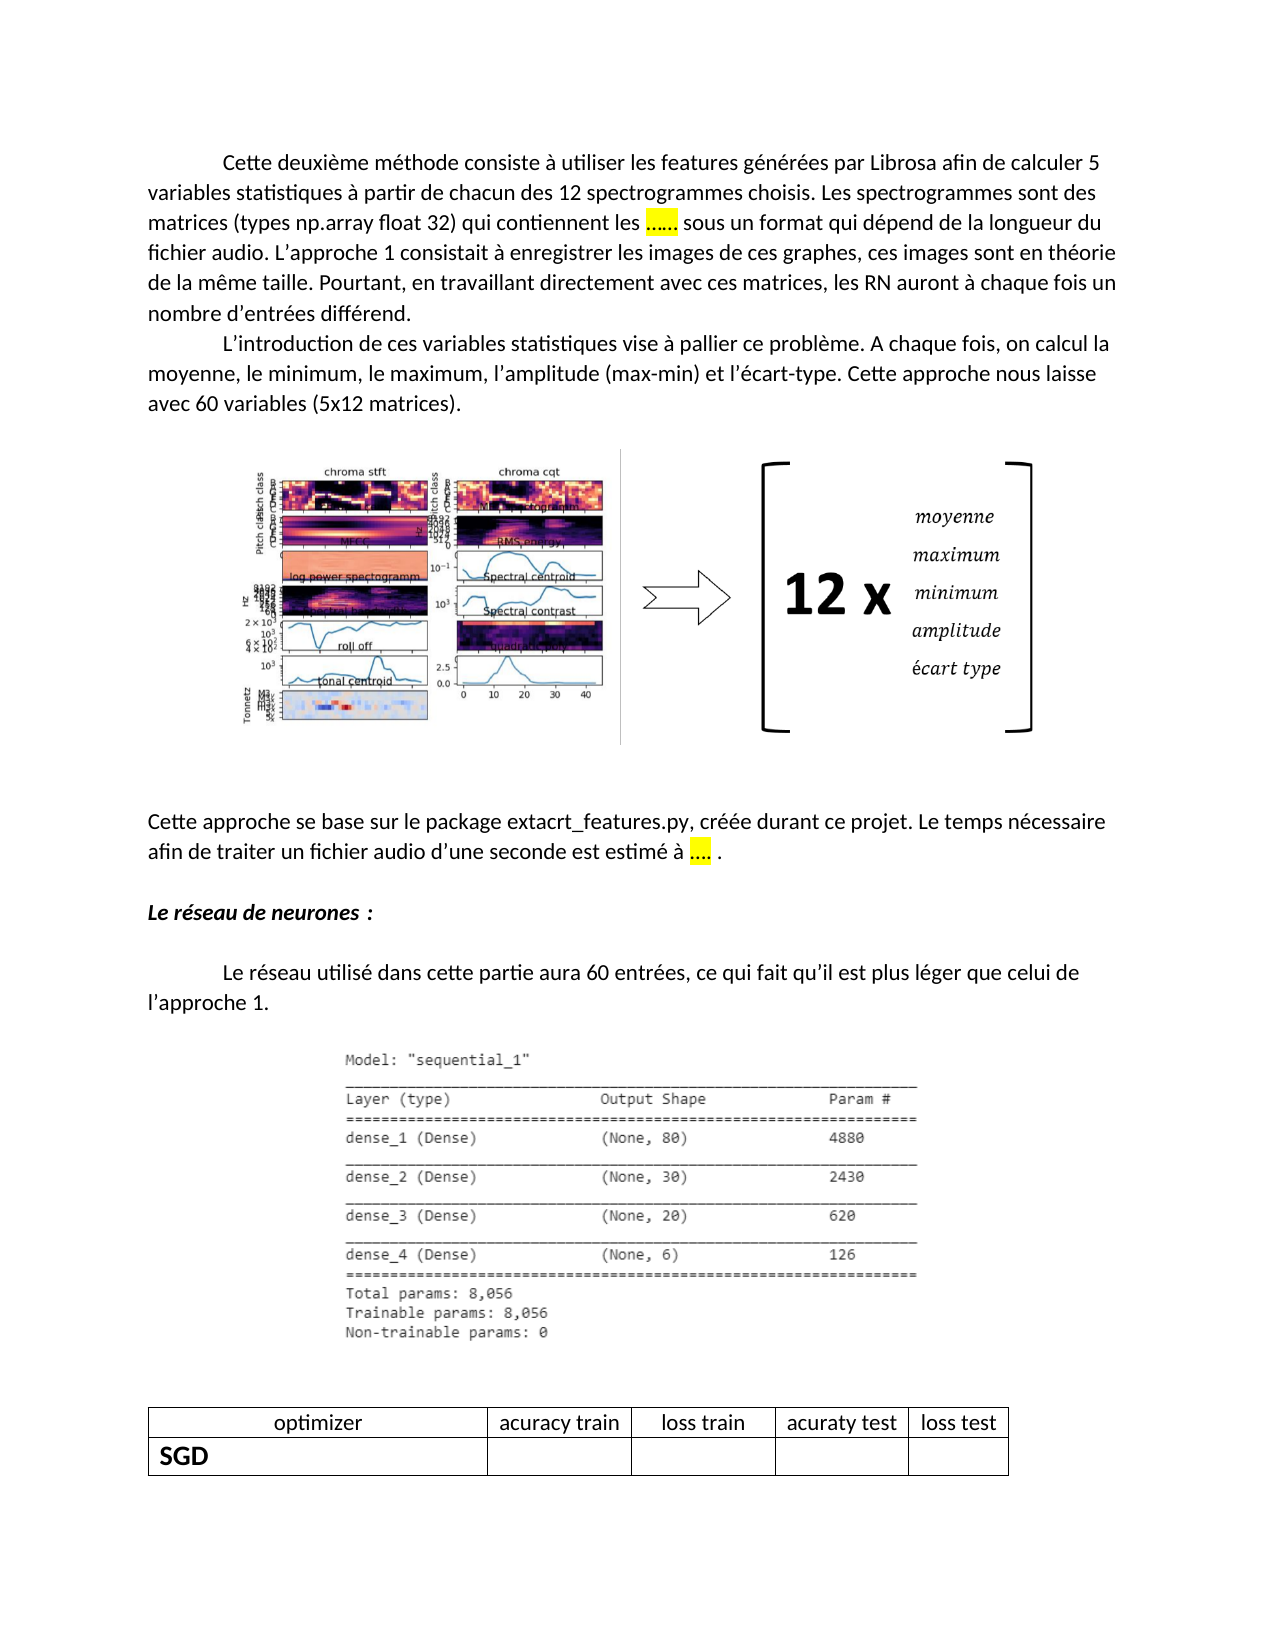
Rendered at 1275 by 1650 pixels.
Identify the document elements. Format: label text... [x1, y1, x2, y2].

table_header acuraty test [776, 1408, 908, 1437]
table_header optimizer [149, 1408, 487, 1437]
table_cell [488, 1438, 631, 1474]
list Le réseau utilisé dans cette partie aura 60 entrées, ce qui fait qu’il est plus léger que celui de l’approche 1. [148, 958, 1127, 1016]
table_cell SGD [149, 1438, 487, 1474]
table_cell [909, 1438, 1008, 1474]
table_header acuracy train [488, 1408, 631, 1437]
table_header loss test [909, 1408, 1008, 1437]
list Le réseau de neurones : [148, 898, 1127, 926]
table_cell [776, 1438, 908, 1474]
list Cette approche se base sur le package extacrt_features.py, créée durant ce projet. Le temps nécessaire afin de traiter un fichier audio d’une seconde est estimé à …. . [148, 807, 1127, 865]
picture [340, 1048, 935, 1358]
table_header loss train [632, 1408, 775, 1437]
table_cell [632, 1438, 775, 1474]
list L’introduction de ces variables statistiques vise à pallier ce problème. A chaque fois, on calcul la moyenne, le minimum, le maximum, l’amplitude (max-min) et l’écart-type. Cette approche nous laisse avec 60 variables (5x12 matrices). [148, 329, 1127, 417]
picture [242, 449, 1033, 745]
list Cette deuxième méthode consiste à utiliser les features générées par Librosa afin de calculer 5 variables statistiques à partir de chacun des 12 spectrogrammes choisis. Les spectrogrammes sont des matrices (types np.array float 32) qui contiennent les …… sous un format qui dépend de la longueur du fichier audio. L’approche 1 consistait à enregistrer les images de ces graphes, ces images sont en théorie de la même taille. Pourtant, en travaillant directement avec ces matrices, les RN auront à chaque fois un nombre d’entrées différend. [148, 148, 1127, 327]
